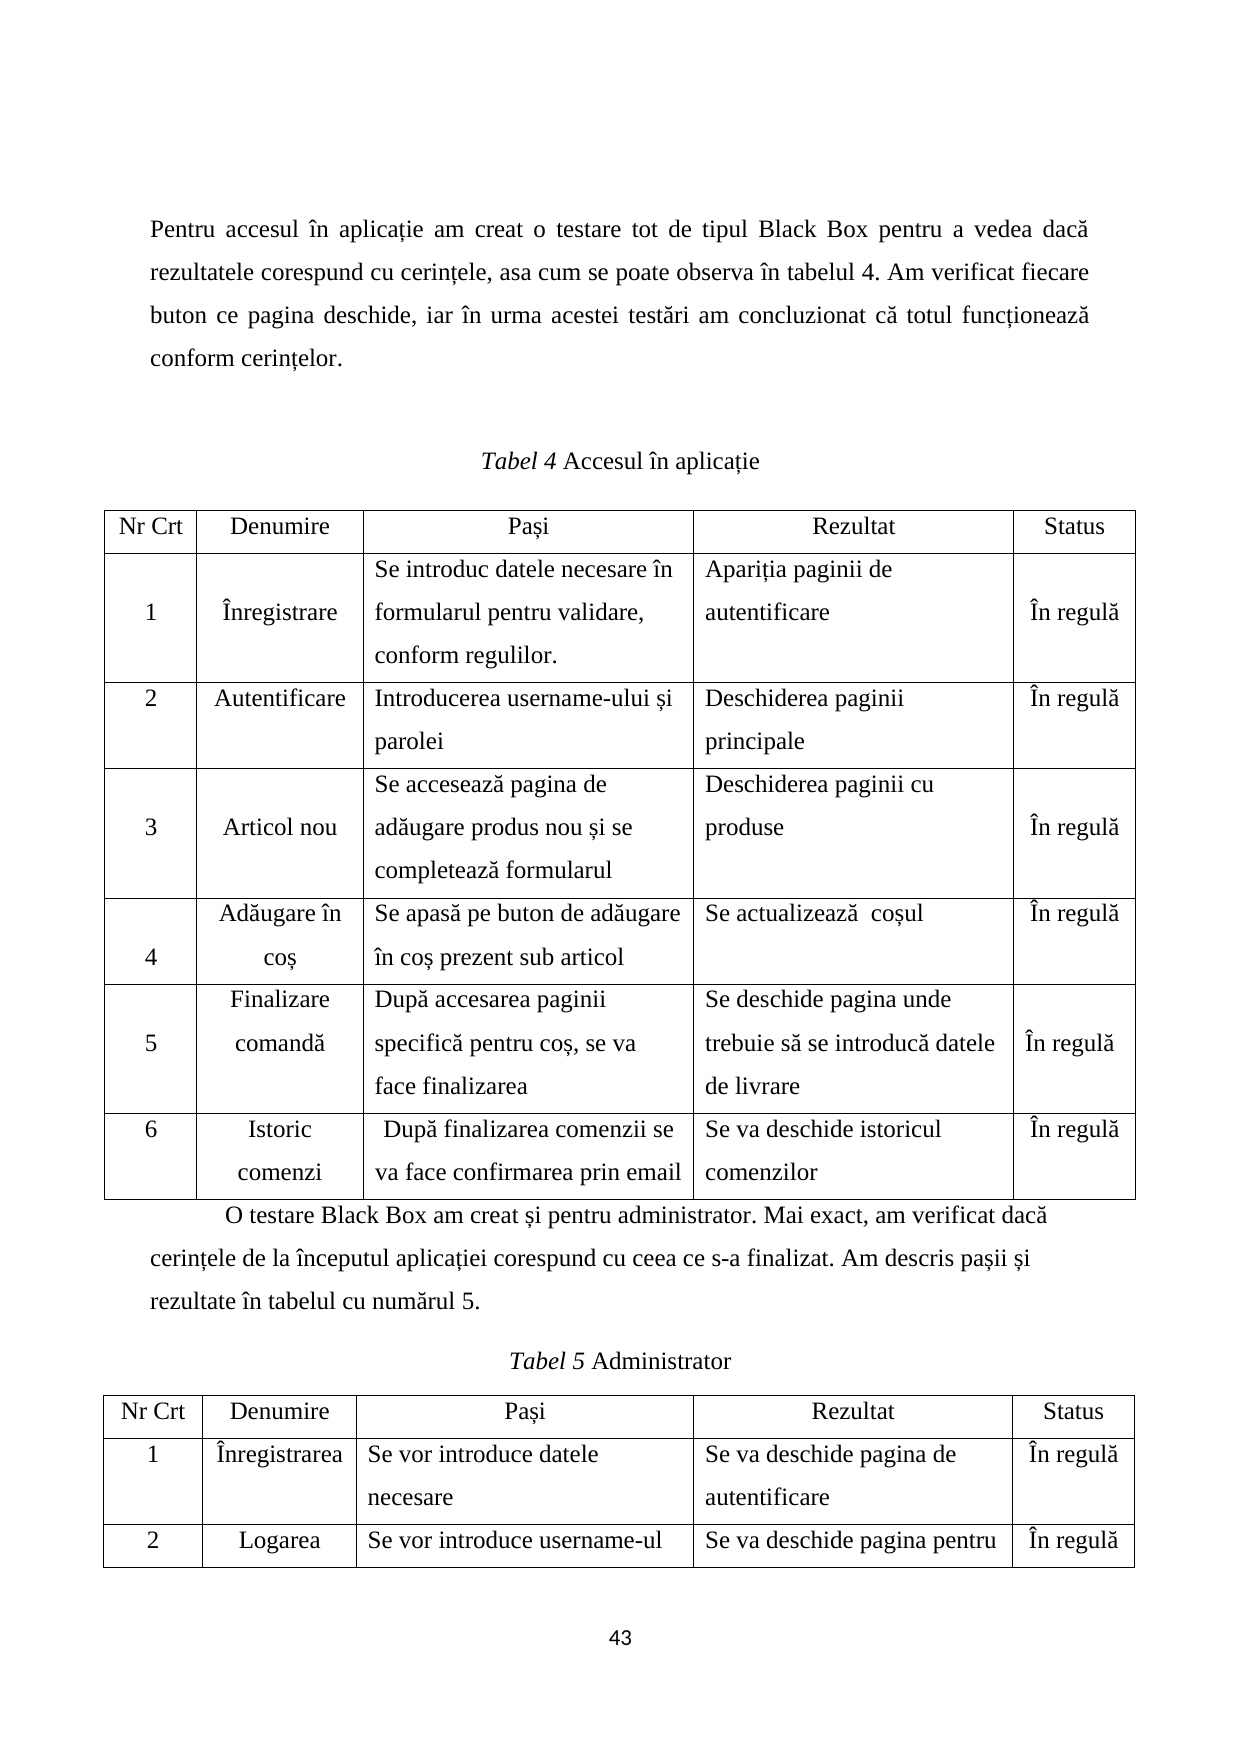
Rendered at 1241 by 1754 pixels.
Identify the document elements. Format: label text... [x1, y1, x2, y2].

table_cell Se introduc datele necesare în formularul pentru validare, conform regulilor. [364, 554, 693, 682]
table_cell Se va deschide istoricul comenzilor [694, 1114, 1013, 1199]
table_header Nr Crt [104, 1396, 202, 1438]
table_cell Se vor introduce username-ul și parola adăugate anterior [357, 1525, 693, 1567]
table_cell Se va deschide pagina pentru efectuarea operațiilor [694, 1525, 1012, 1567]
table_cell Finalizare comandă [197, 985, 363, 1113]
table_cell 2 [104, 1525, 202, 1567]
table_cell Înregistrare [197, 554, 363, 682]
table_cell Istoric comenzi [197, 1114, 363, 1199]
table_cell În regulă [1014, 899, 1135, 983]
table_cell În regulă [1014, 1114, 1135, 1199]
table_header Status [1014, 511, 1135, 553]
table_cell Se deschide pagina unde trebuie să se introducă datele de livrare [694, 985, 1013, 1113]
table_cell 3 [105, 769, 196, 897]
table_cell În regulă [1013, 1439, 1134, 1524]
table_cell 1 [104, 1439, 202, 1524]
table_cell În regulă [1014, 554, 1135, 682]
table_cell Introducerea username-ului și parolei [364, 683, 693, 768]
table_cell După accesarea paginii specifică pentru coș, se va face finalizarea [364, 985, 693, 1113]
table_cell 5 [105, 985, 196, 1113]
table_cell Deschiderea paginii principale [694, 683, 1013, 768]
table_cell În regulă [1014, 985, 1135, 1113]
table_cell Logarea [203, 1525, 356, 1567]
table_cell 6 [105, 1114, 196, 1199]
table_cell În regulă [1014, 683, 1135, 768]
table_cell Se apasă pe buton de adăugare în coș prezent sub articol [364, 899, 693, 983]
table_header Nr Crt [105, 511, 196, 553]
table_cell 1 [105, 554, 196, 682]
table_cell În regulă [1014, 769, 1135, 897]
table_cell Adăugare în coș [197, 899, 363, 983]
table_cell După finalizarea comenzii se va face confirmarea prin email [364, 1114, 693, 1199]
table_header Denumire [197, 511, 363, 553]
table_cell Se accesează pagina de adăugare produs nou și se completează formularul [364, 769, 693, 897]
text Tabel 4 Accesul în aplicație [150, 446, 1090, 475]
table_cell Se va deschide pagina de autentificare [694, 1439, 1012, 1524]
table_header Status [1013, 1396, 1134, 1438]
table_cell 2 [105, 683, 196, 768]
table_cell Apariția paginii de autentificare [694, 554, 1013, 682]
table_header Pași [357, 1396, 693, 1438]
table_cell Autentificare [197, 683, 363, 768]
text Tabel 5 Administrator [150, 1346, 1090, 1374]
table_header Denumire [203, 1396, 356, 1438]
table_cell În regulă [1013, 1525, 1134, 1567]
text Pentru accesul în aplicație am creat o testare tot de tipul Black Box pentru a vedea dacă rezultatele corespund cu cerințele, asa cum se poate observa în tabelul 4. Am verificat fiecare buton ce pagina deschide, iar în urma acestei testări am concluzionat că totul funcționează conform cerințelor. [150, 214, 1090, 372]
table_header Pași [364, 511, 693, 553]
table_cell 4 [105, 899, 196, 983]
table_cell Deschiderea paginii cu produse [694, 769, 1013, 897]
table_cell Se vor introduce datele necesare [357, 1439, 693, 1524]
table_header Rezultat [694, 1396, 1012, 1438]
table_cell Articol nou [197, 769, 363, 897]
table_header Rezultat [694, 511, 1013, 553]
table_cell Se actualizează coșul [694, 899, 1013, 983]
table_cell Înregistrarea [203, 1439, 356, 1524]
